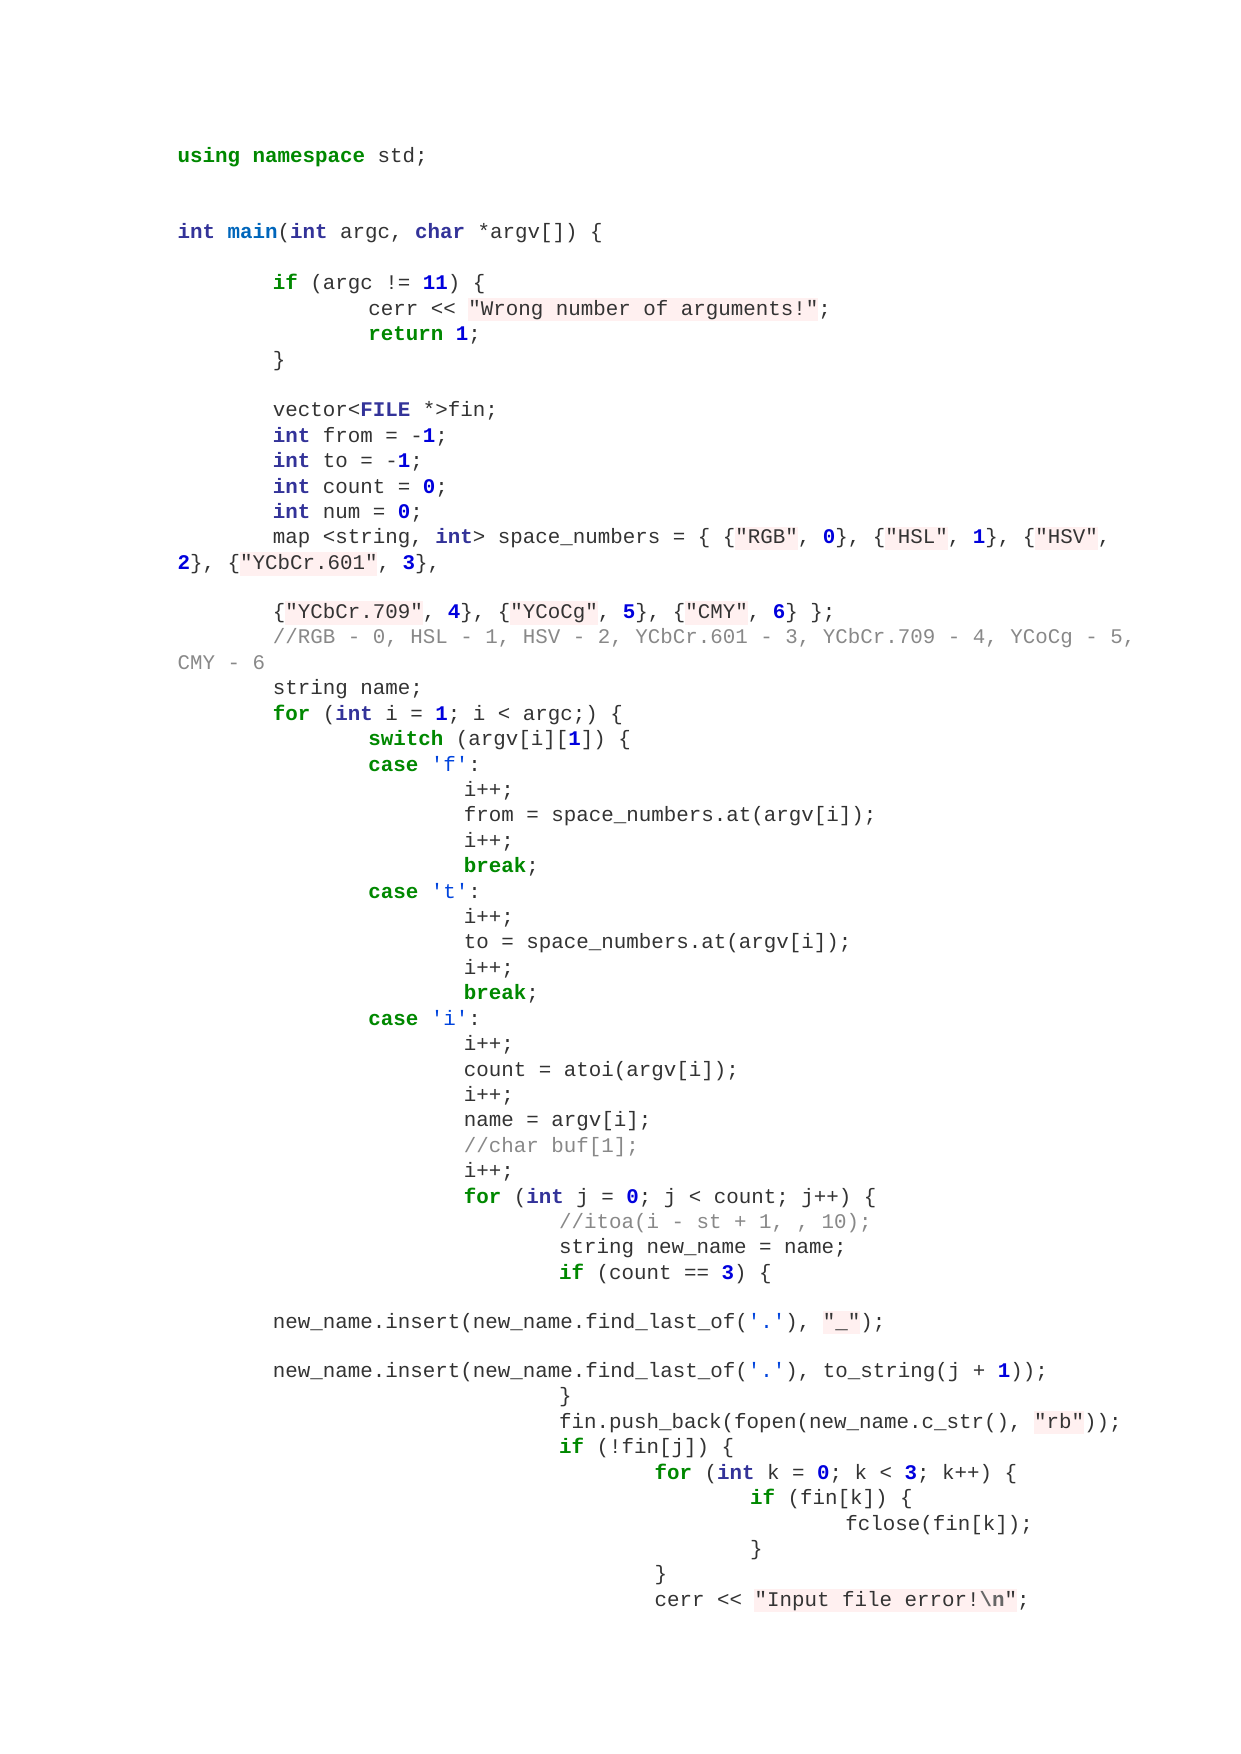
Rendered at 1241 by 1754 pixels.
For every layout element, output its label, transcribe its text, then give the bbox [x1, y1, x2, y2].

text fclose(fin[k]); [177, 1511, 1152, 1536]
text int count = 0; [177, 474, 1152, 499]
text count = atoi(argv[i]); [177, 1057, 1152, 1082]
text new_name.insert(new_name.find_last_of('.'), "_"); [177, 1286, 1152, 1334]
text int main(int argc, char *argv[]) { [177, 220, 1152, 245]
text new_name.insert(new_name.find_last_of('.'), to_string(j + 1)); [177, 1334, 1152, 1384]
text i++; [177, 955, 1152, 981]
text break; [177, 853, 1152, 879]
text for (int k = 0; k < 3; k++) { [177, 1460, 1152, 1485]
text name = argv[i]; [177, 1108, 1152, 1133]
text } [177, 1384, 1152, 1409]
text i++; [177, 1158, 1152, 1184]
text string name; [177, 676, 1152, 701]
text int to = -1; [177, 448, 1152, 474]
text cerr << "Wrong number of arguments!"; [177, 296, 1152, 321]
text if (argc != 11) { [177, 271, 1152, 296]
text vector<FILE *>fin; [177, 398, 1152, 423]
text break; [177, 981, 1152, 1006]
text switch (argv[i][1]) { [177, 726, 1152, 752]
text } [177, 1562, 1152, 1587]
text i++; [177, 777, 1152, 803]
text using namespace std; [177, 143, 1152, 169]
text } [177, 1536, 1152, 1562]
text for (int i = 1; i < argc;) { [177, 701, 1152, 726]
text //itoa(i - st + 1, , 10); [177, 1209, 1152, 1235]
text int from = -1; [177, 423, 1152, 448]
text map <string, int> space_numbers = { {"RGB", 0}, {"HSL", 1}, {"HSV", 2}, {"YCbCr.601", 3}, [177, 525, 1152, 576]
text i++; [177, 828, 1152, 853]
text from = space_numbers.at(argv[i]); [177, 803, 1152, 828]
text {"YCbCr.709", 4}, {"YCoCg", 5}, {"CMY", 6} }; [177, 576, 1152, 625]
text //RGB - 0, HSL - 1, HSV - 2, YCbCr.601 - 3, YCbCr.709 - 4, YCoCg - 5, CMY - 6 [177, 625, 1152, 676]
text for (int j = 0; j < count; j++) { [177, 1184, 1152, 1209]
text string new_name = name; [177, 1235, 1152, 1260]
text //char buf[1]; [177, 1133, 1152, 1158]
text i++; [177, 904, 1152, 930]
text fin.push_back(fopen(new_name.c_str(), "rb")); [177, 1409, 1152, 1434]
text to = space_numbers.at(argv[i]); [177, 930, 1152, 955]
text i++; [177, 1031, 1152, 1057]
text if (!fin[j]) { [177, 1434, 1152, 1460]
text cerr << "Input file error!\n"; [177, 1587, 1152, 1612]
text return 1; [177, 321, 1152, 347]
text if (fin[k]) { [177, 1485, 1152, 1511]
text } [177, 347, 1152, 372]
text case 'i': [177, 1006, 1152, 1031]
text if (count == 3) { [177, 1260, 1152, 1286]
text case 't': [177, 879, 1152, 904]
text i++; [177, 1082, 1152, 1108]
text case 'f': [177, 752, 1152, 777]
text int num = 0; [177, 499, 1152, 525]
